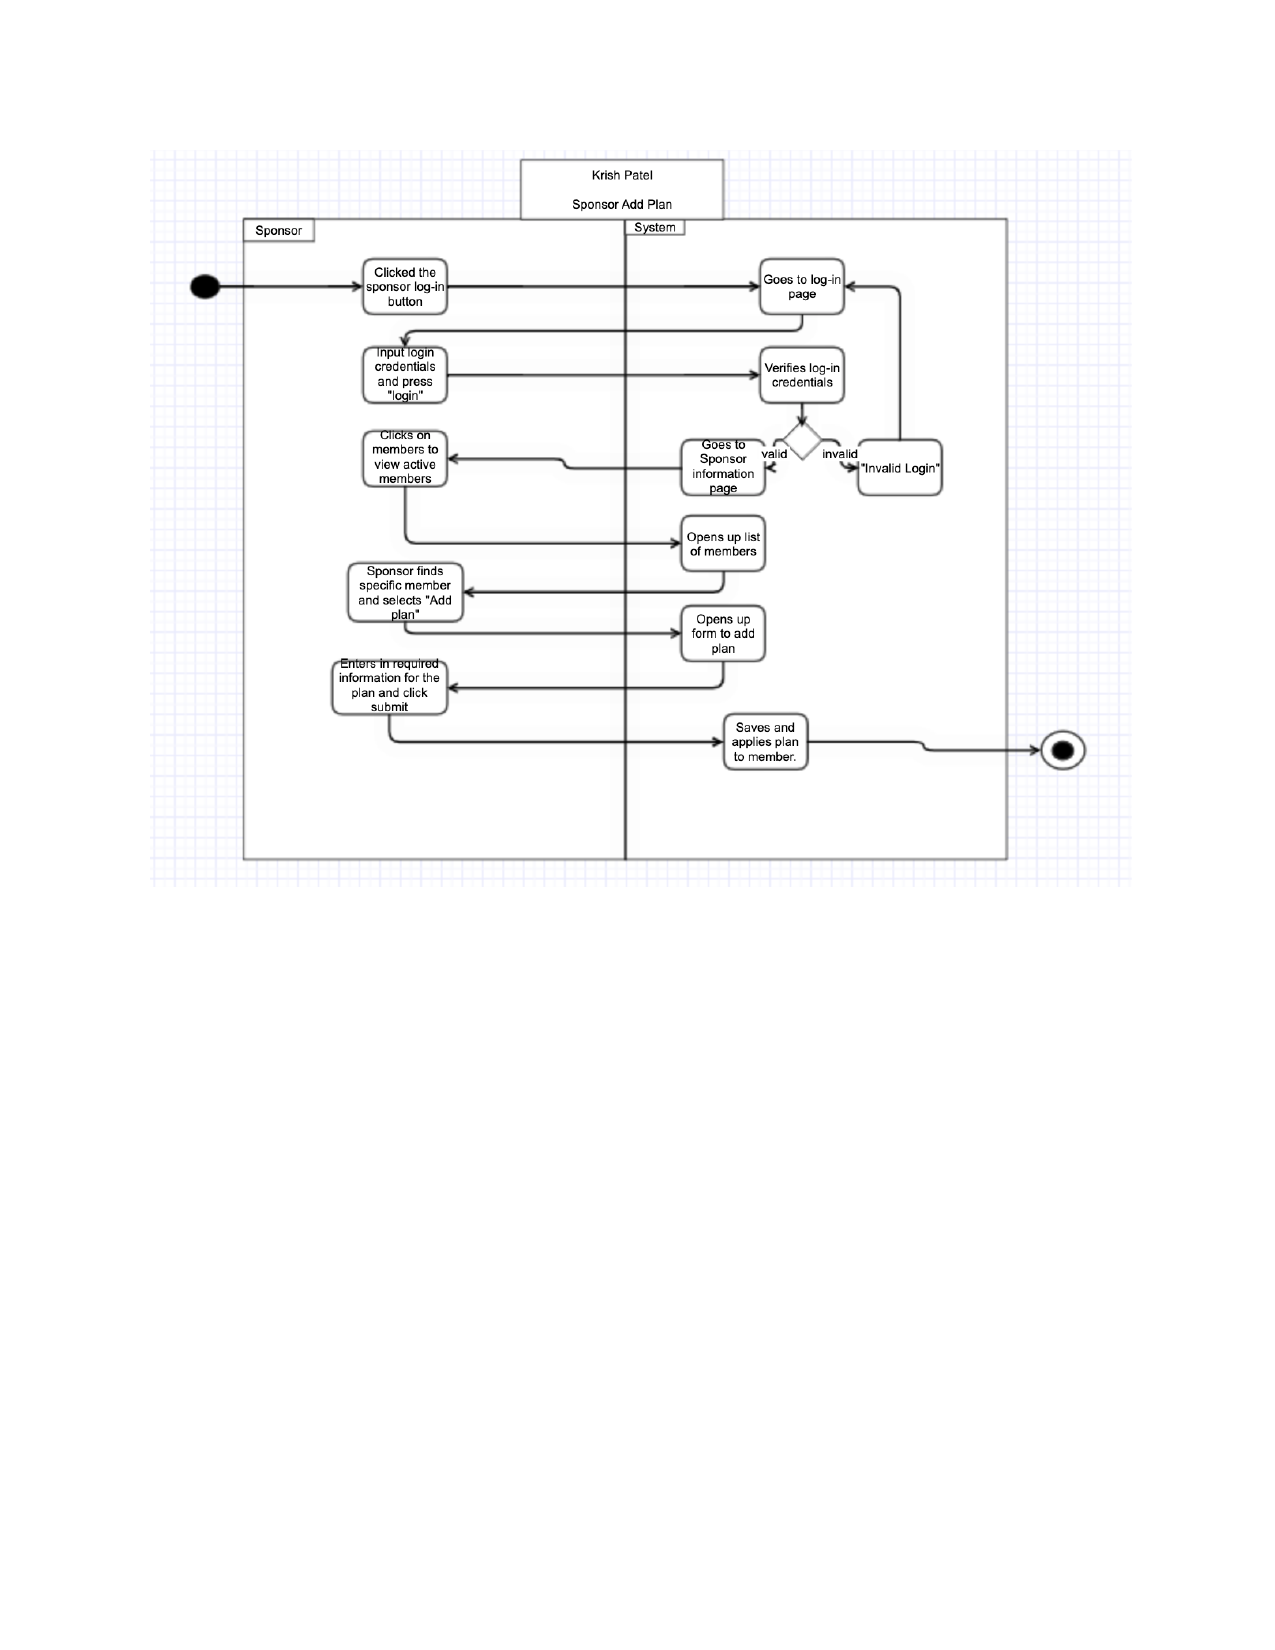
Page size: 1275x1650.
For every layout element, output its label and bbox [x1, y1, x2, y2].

picture [150, 150, 1132, 887]
